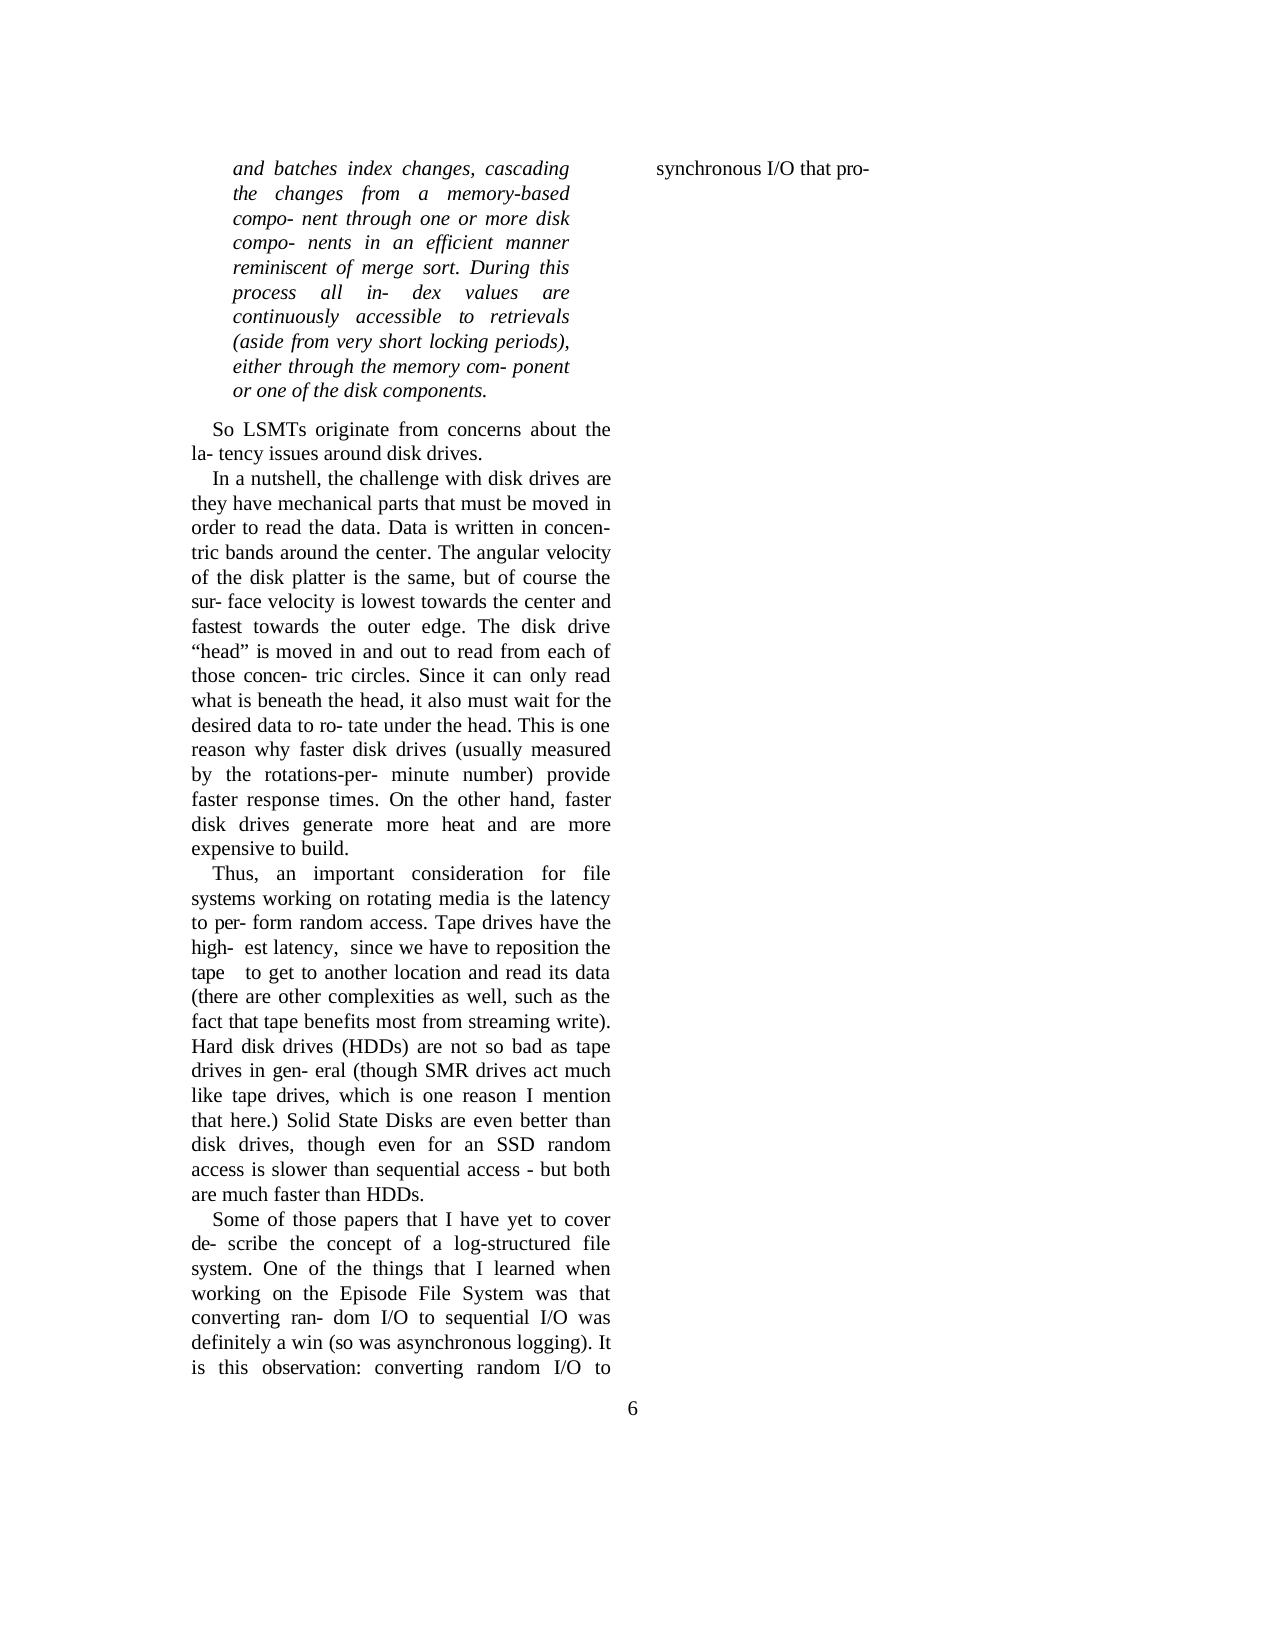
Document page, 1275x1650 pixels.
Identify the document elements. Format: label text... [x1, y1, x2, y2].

text In a nutshell, the challenge with disk drives are they have mechanical parts that must be moved in order to read the data. Data is written in concen- tric bands around the center. The angular velocity of the disk platter is the same, but of course the sur- face velocity is lowest towards the center and fastest towards the outer edge. The disk drive “head” is moved in and out to read from each of those concen- tric circles. Since it can only read what is beneath the head, it also must wait for the desired data to ro- tate under the head. This is one reason why faster disk drives (usually measured by the rotations-per- minute number) provide faster response times. On the other hand, faster disk drives generate more heat and are more expensive to build. [191, 466, 611, 860]
text So LSMTs originate from concerns about the la- tency issues around disk drives. [191, 416, 611, 465]
text and batches index changes, cascading the changes from a memory-based compo- nent through one or more disk compo- nents in an efficient manner reminiscent of merge sort. During this process all in- dex values are continuously accessible to retrievals (aside from very short locking periods), either through the memory com- ponent or one of the disk components. [233, 156, 570, 402]
text Thus, an important consideration for file systems working on rotating media is the latency to per- form random access. Tape drives have the high- est latency, since we have to reposition the tape to get to another location and read its data (there are other complexities as well, such as the fact that tape benefits most from streaming write). Hard disk drives (HDDs) are not so bad as tape drives in gen- eral (though SMR drives act much like tape drives, which is one reason I mention that here.) Solid State Disks are even better than disk drives, though even for an SSD random access is slower than sequential access - but both are much faster than HDDs. [191, 861, 611, 1206]
text Some of those papers that I have yet to cover de- scribe the concept of a log-structured file system. One of the things that I learned when working on the Episode File System was that converting ran- dom I/O to sequential I/O was definitely a win (so was asynchronous logging). It is this observation: converting random I/O to synchronous I/O that pro- [191, 1206, 611, 1379]
